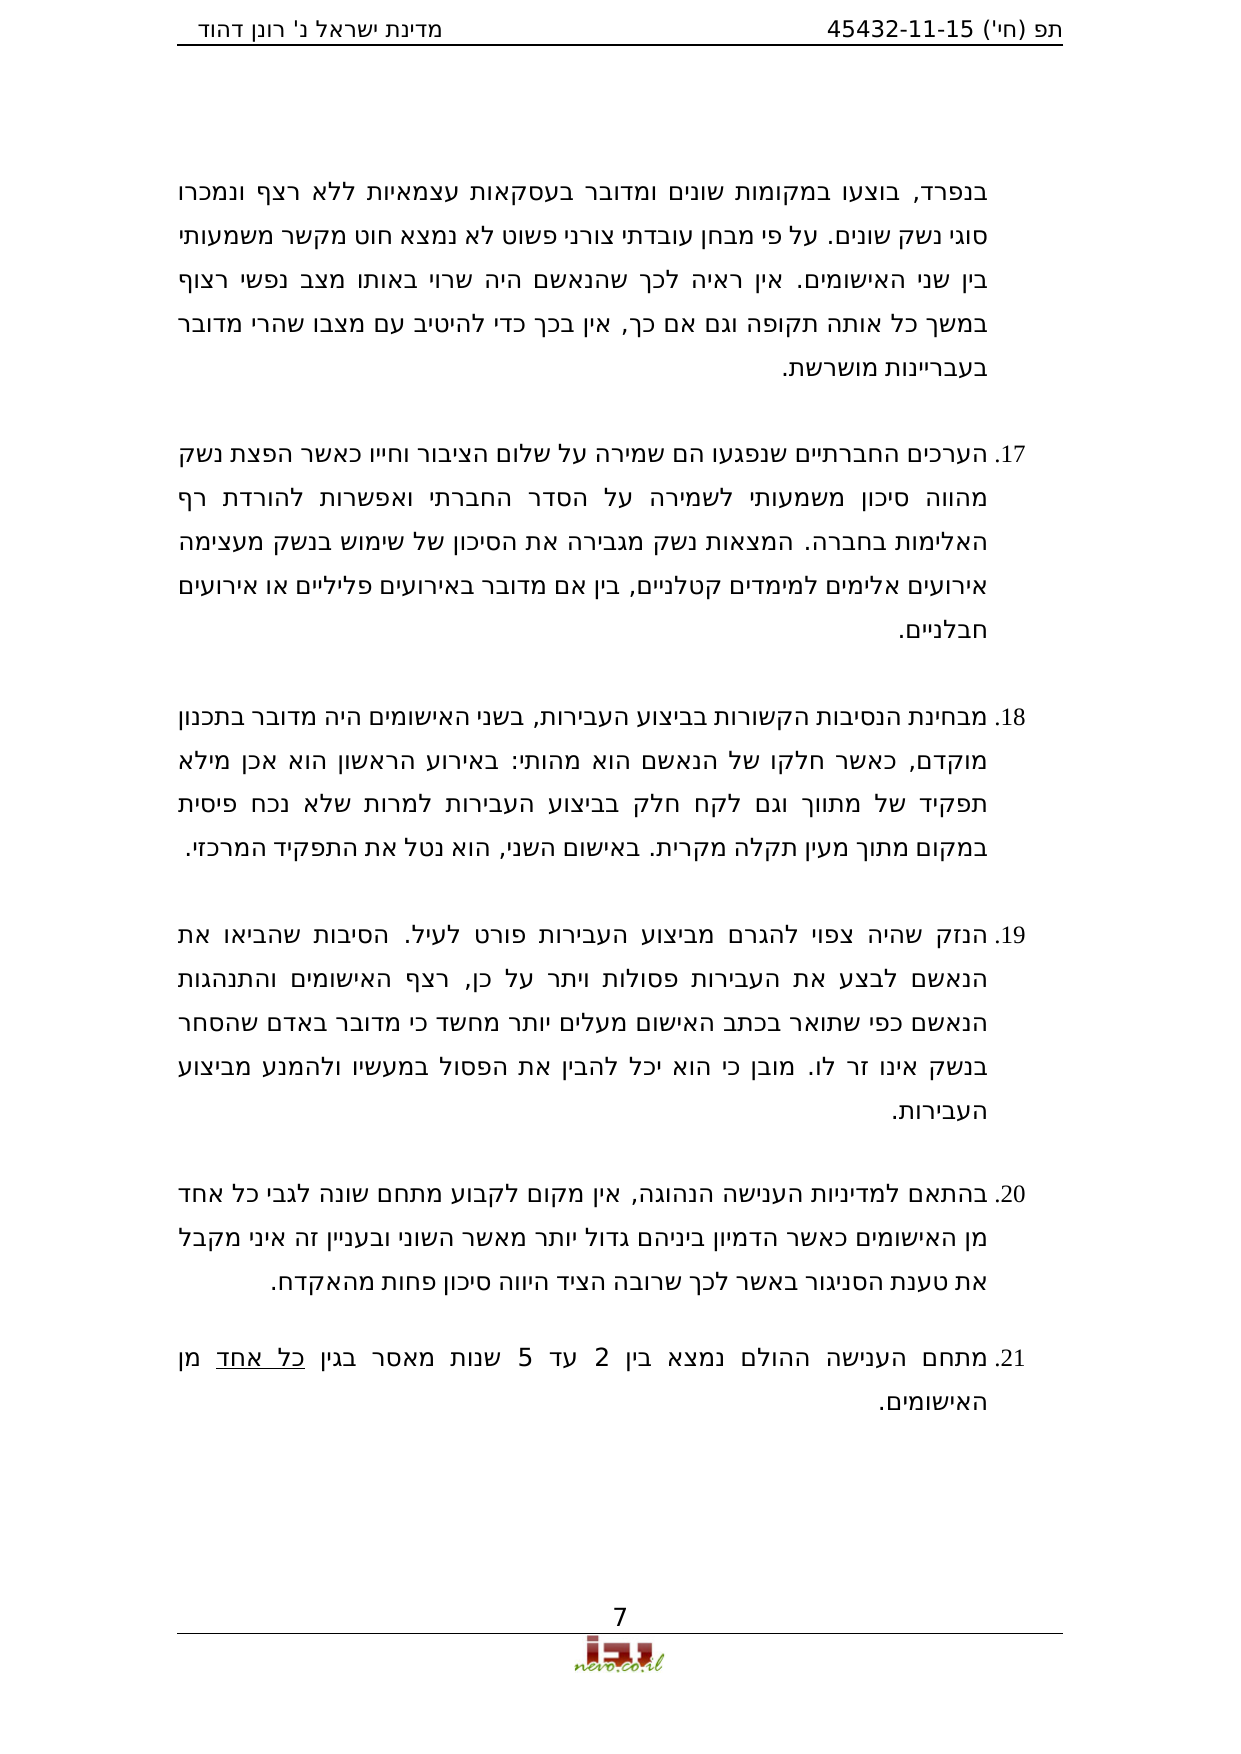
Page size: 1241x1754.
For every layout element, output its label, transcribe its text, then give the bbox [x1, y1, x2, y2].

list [177, 177, 1026, 382]
list מבחינת הנסיבות הקשורות בביצוע העבירות, בשני האישומים היה מדובר בתכנון מוקדם, כאשר חלקו של הנאשם הוא מהותי: באירוע הראשון הוא אכן מילא תפקיד של מתווך וגם לקח חלק בביצוע העבירות למרות שלא נכח פיסית במקום מתוך מעין תקלה מקרית. באישום השני, הוא נטל את התפקיד המרכזי. [177, 702, 1026, 863]
picture [574, 1635, 666, 1673]
list מתחם הענישה ההולם נמצא בין 2 עד 5 שנות מאסר בגין כל אחד מן האישומים. [177, 1343, 1026, 1416]
list הנזק שהיה צפוי להגרם מביצוע העבירות פורט לעיל. הסיבות שהביאו את הנאשם לבצע את העבירות פסולות ויתר על כן, רצף האישומים והתנהגות הנאשם כפי שתואר בכתב האישום מעלים יותר מחשד כי מדובר באדם שהסחר בנשק אינו זר לו. מובן כי הוא יכל להבין את הפסול במעשיו ולהמנע מביצוע העבירות. [177, 920, 1026, 1125]
list בהתאם למדיניות הענישה הנהוגה, אין מקום לקבוע מתחם שונה לגבי כל אחד מן האישומים כאשר הדמיון ביניהם גדול יותר מאשר השוני ובעניין זה איני מקבל את טענת הסניגור באשר לכך שרובה הציד היווה סיכון פחות מהאקדח. [177, 1179, 1026, 1296]
list הערכים החברתיים שנפגעו הם שמירה על שלום הציבור וחייו כאשר הפצת נשק מהווה סיכון משמעותי לשמירה על הסדר החברתי ואפשרות להורדת רף האלימות בחברה. המצאות נשק מגבירה את הסיכון של שימוש בנשק מעצימה אירועים אלימים למימדים קטלניים, בין אם מדובר באירועים פליליים או אירועים חבלניים. [177, 439, 1026, 644]
